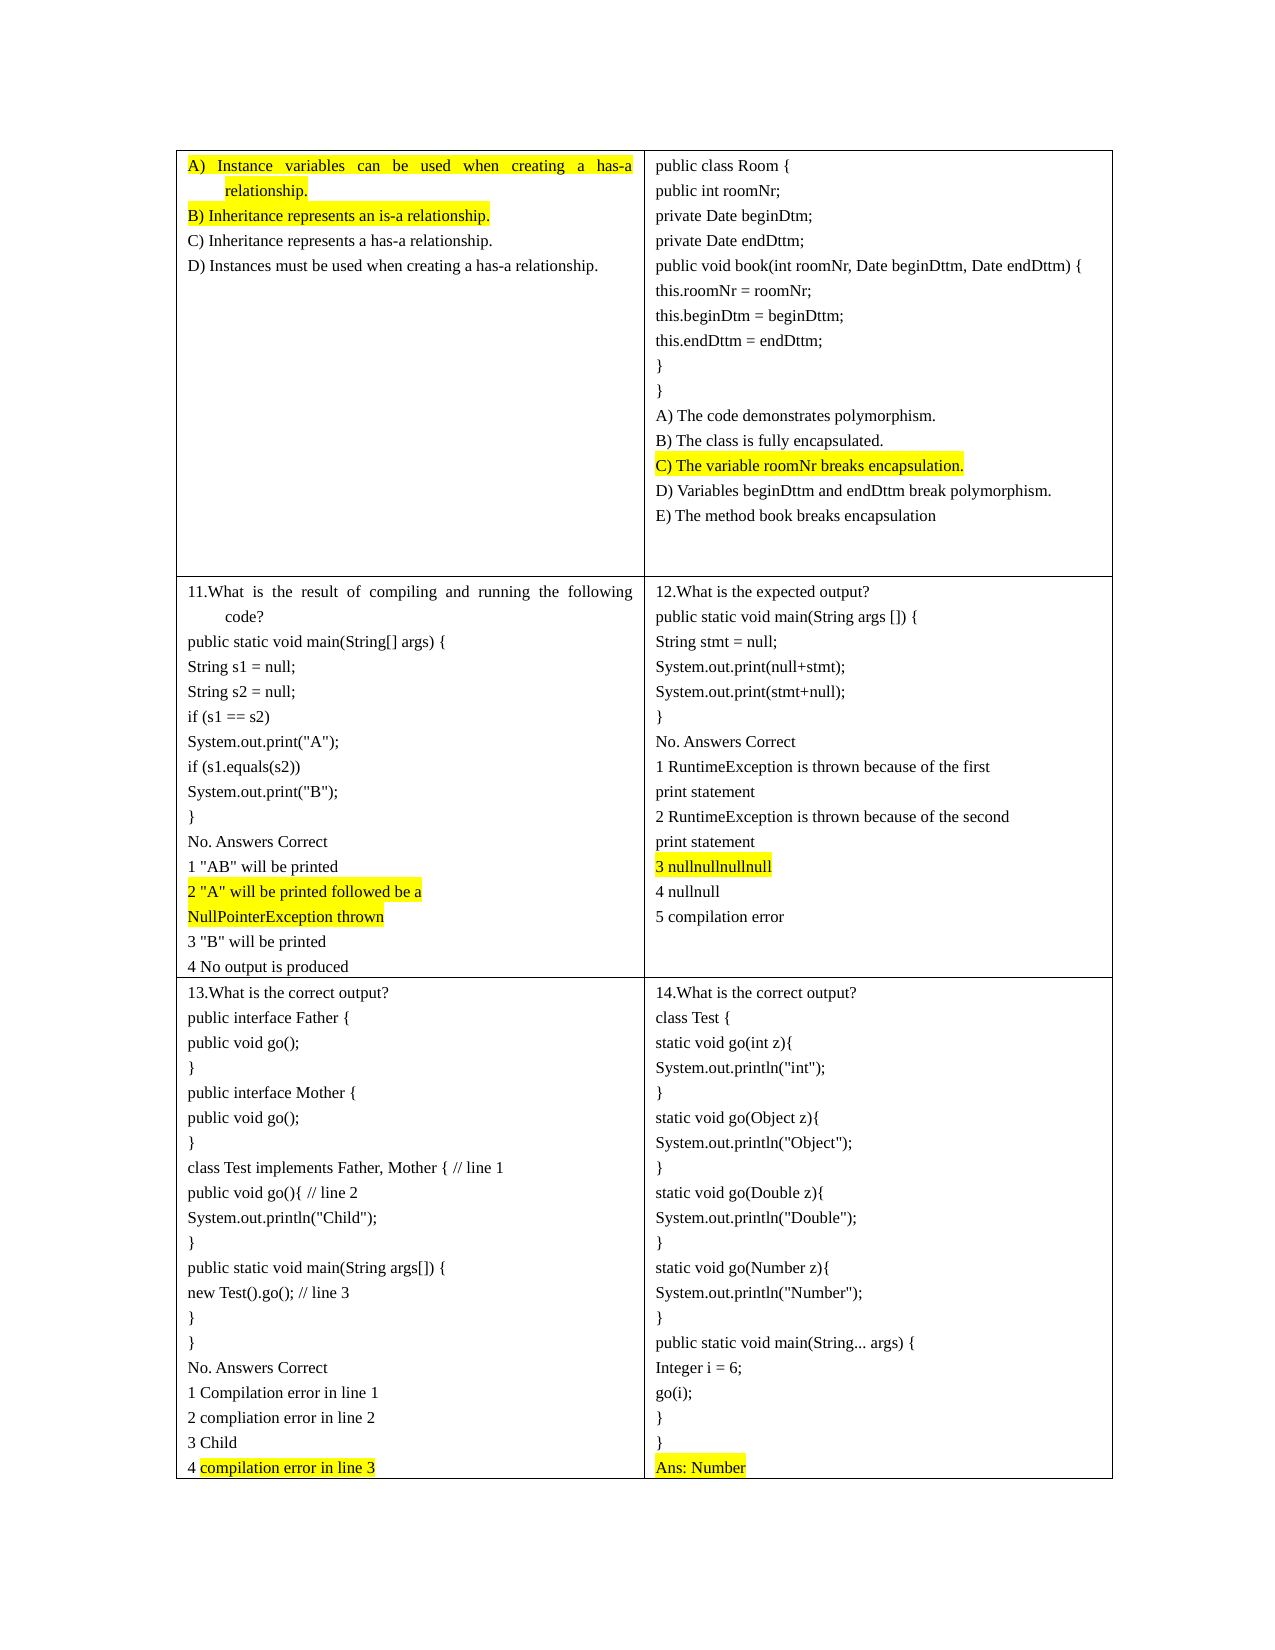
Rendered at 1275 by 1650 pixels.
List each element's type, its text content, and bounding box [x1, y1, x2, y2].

table_cell 13.What is the correct output? public interface Father { public void go(); } public interface Mother { public void go(); } class Test implements Father, Mother { // line 1 public void go(){ // line 2 System.out.println("Child"); } public static void main(String args[]) { new Test().go(); // line 3 } } No. Answers Correct 1 Compilation error in line 1 2 compliation error in line 2 3 Child 4 compilation error in line 3 [177, 978, 644, 1478]
table_cell 14.What is the correct output? class Test { static void go(int z){ System.out.println("int"); } static void go(Object z){ System.out.println("Object"); } static void go(Double z){ System.out.println("Double"); } static void go(Number z){ System.out.println("Number"); } public static void main(String... args) { Integer i = 6; go(i); } } Ans: Number [645, 978, 1112, 1478]
table_cell 12.What is the expected output? public static void main(String args []) { String stmt = null; System.out.print(null+stmt); System.out.print(stmt+null); } No. Answers Correct 1 RuntimeException is thrown because of the first print statement 2 RuntimeException is thrown because of the second print statement 3 nullnullnullnull 4 nullnull 5 compilation error [645, 577, 1112, 977]
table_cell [177, 151, 644, 576]
table_cell 11.What is the result of compiling and running the following code? public static void main(String[] args) { String s1 = null; String s2 = null; if (s1 == s2) System.out.print("A"); if (s1.equals(s2)) System.out.print("B"); } No. Answers Correct 1 "AB" will be printed 2 "A" will be printed followed be a NullPointerException thrown 3 "B" will be printed 4 No output is produced [177, 577, 644, 977]
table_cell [645, 151, 1112, 576]
